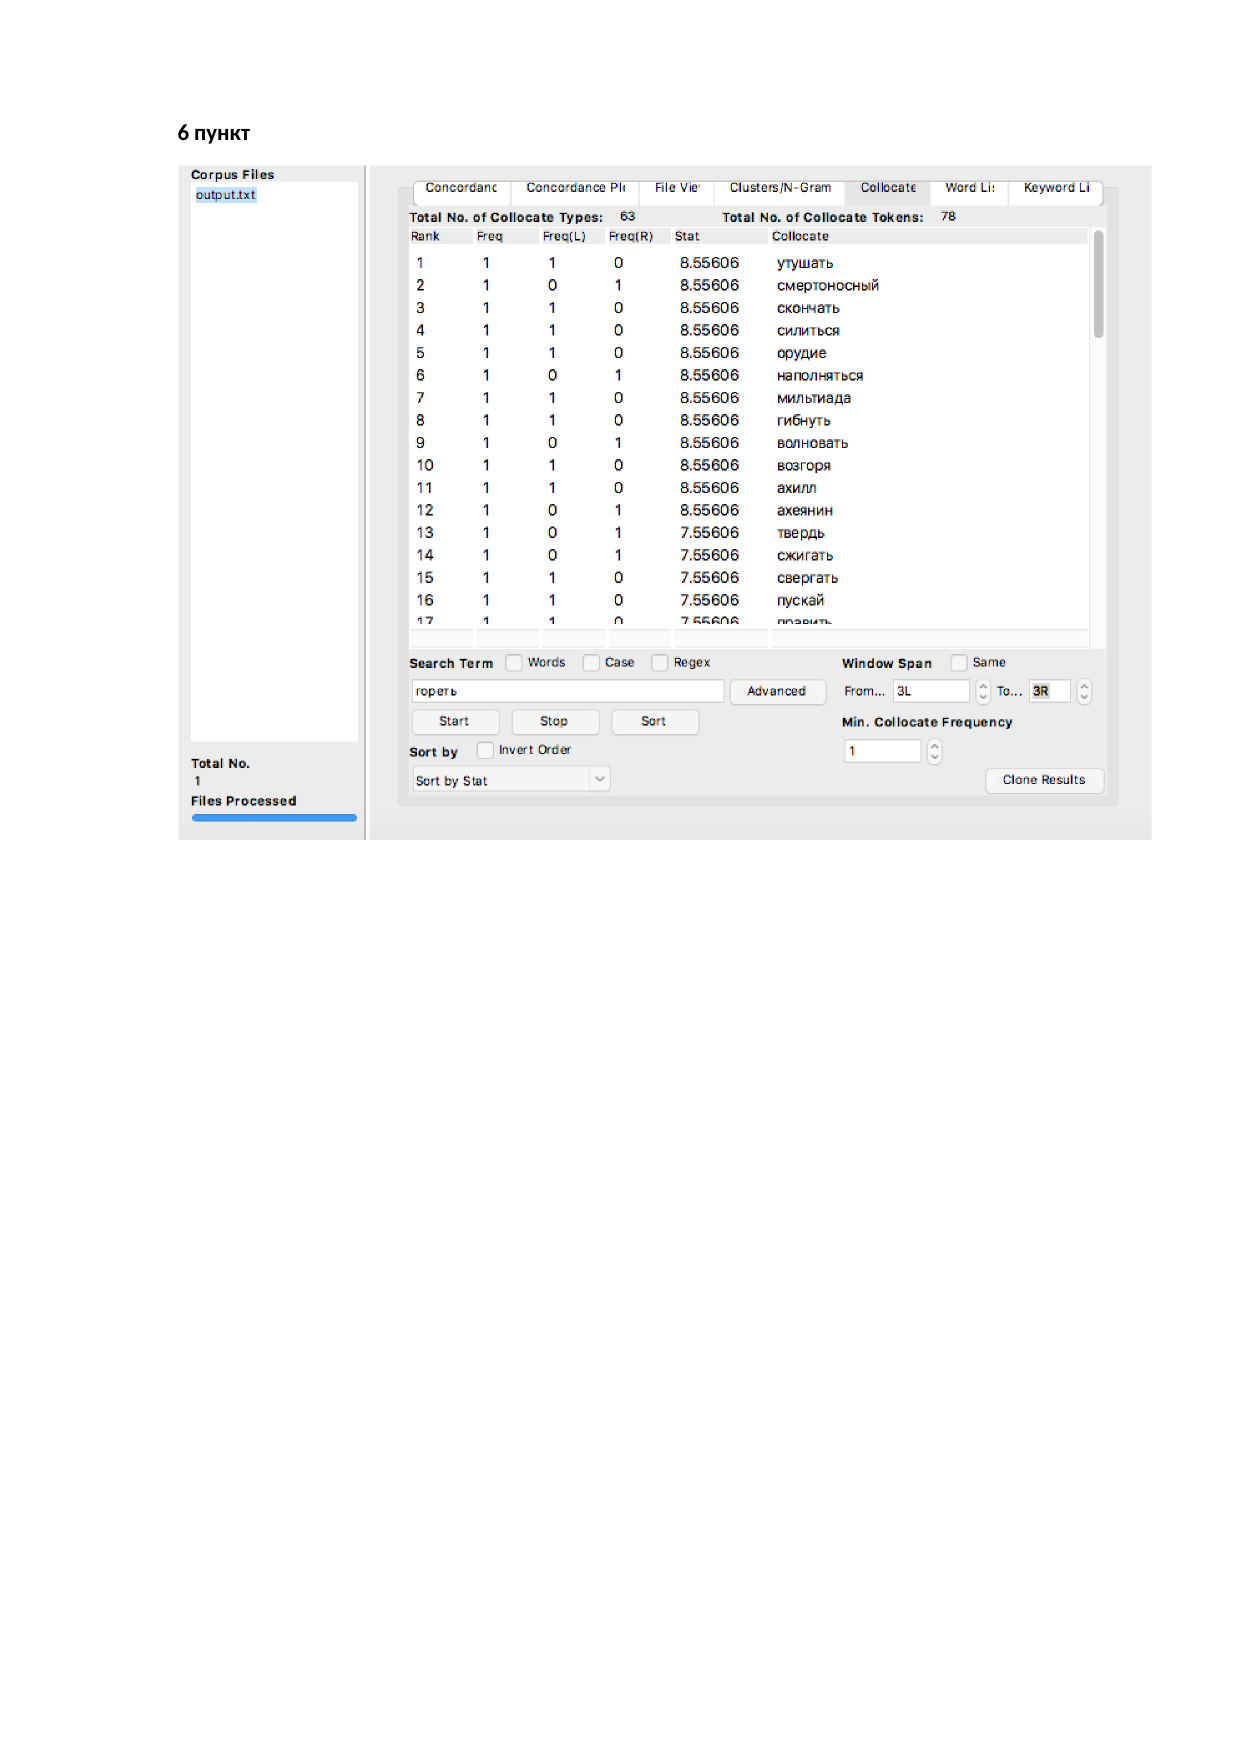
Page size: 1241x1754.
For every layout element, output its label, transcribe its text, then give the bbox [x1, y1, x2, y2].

picture [177, 165, 1152, 840]
text 6 пункт [177, 118, 1152, 146]
